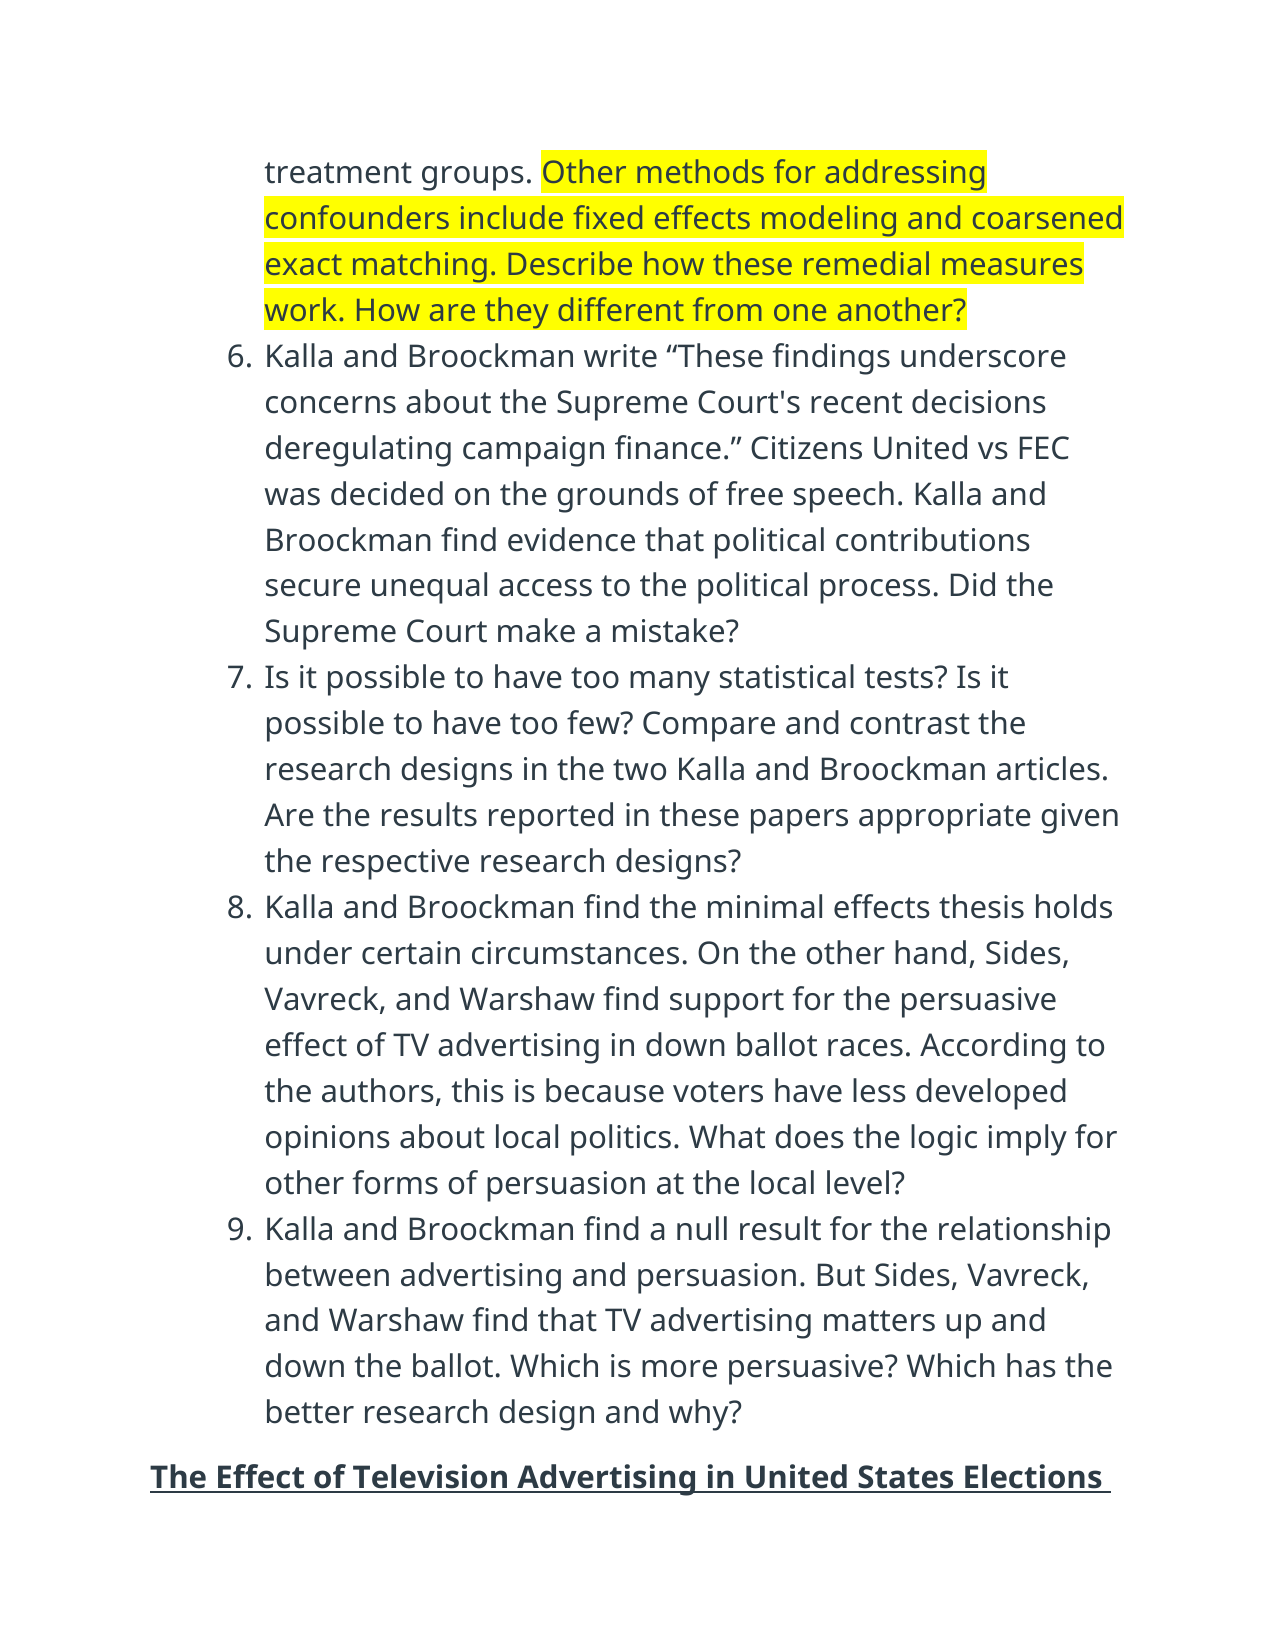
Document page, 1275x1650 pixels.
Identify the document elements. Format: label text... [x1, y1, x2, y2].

text The Effect of Television Advertising in United States Elections [150, 1455, 1125, 1498]
list Kalla and Broockman write “These findings underscore concerns about the Supreme Court's recent decisions deregulating campaign finance.” Citizens United vs FEC was decided on the grounds of free speech. Kalla and Broockman find evidence that political contributions secure unequal access to the political process. Did the Supreme Court make a mistake? [227, 334, 1125, 652]
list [227, 150, 1125, 330]
list Is it possible to have too many statistical tests? Is it possible to have too few? Compare and contrast the research designs in the two Kalla and Broockman articles. Are the results reported in these papers appropriate given the respective research designs? [227, 655, 1125, 882]
list Kalla and Broockman find a null result for the relationship between advertising and persuasion. But Sides, Vavreck, and Warshaw find that TV advertising matters up and down the ballot. Which is more persuasive? Which has the better research design and why? [227, 1207, 1125, 1433]
list Kalla and Broockman find the minimal effects thesis holds under certain circumstances. On the other hand, Sides, Vavreck, and Warshaw find support for the persuasive effect of TV advertising in down ballot races. According to the authors, this is because voters have less developed opinions about local politics. What does the logic imply for other forms of persuasion at the local level? [227, 885, 1125, 1203]
